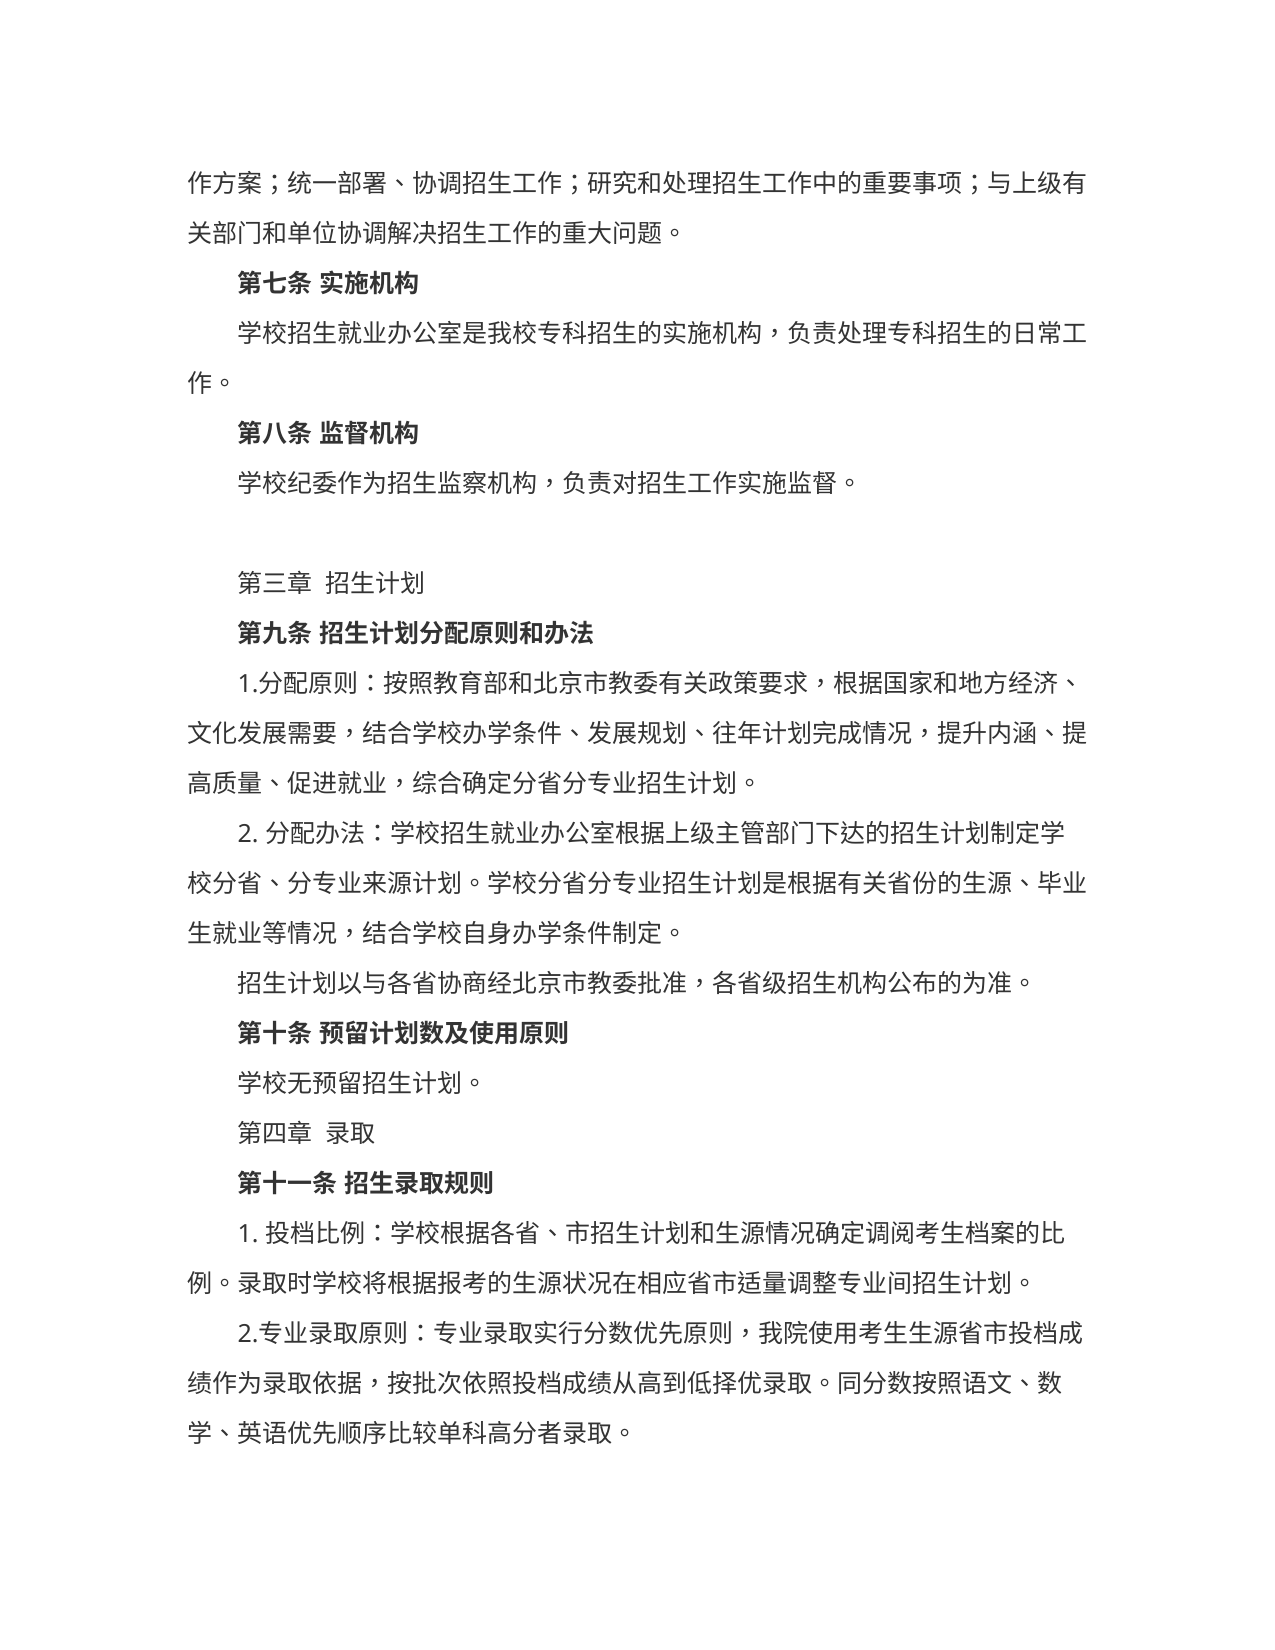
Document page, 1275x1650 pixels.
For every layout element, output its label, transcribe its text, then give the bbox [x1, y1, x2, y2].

text 第十条 预留计划数及使用原则 [187, 1000, 1087, 1050]
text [187, 150, 1087, 250]
text 1.分配原则：按照教育部和北京市教委有关政策要求，根据国家和地方经济、文化发展需要，结合学校办学条件、发展规划、往年计划完成情况，提升内涵、提高质量、促进就业，综合确定分省分专业招生计划。 [187, 650, 1087, 800]
text 招生计划以与各省协商经北京市教委批准，各省级招生机构公布的为准。 [187, 950, 1087, 1000]
text 第八条 监督机构 [187, 400, 1087, 450]
text 学校招生就业办公室是我校专科招生的实施机构，负责处理专科招生的日常工作。 [187, 300, 1087, 400]
text 学校纪委作为招生监察机构，负责对招生工作实施监督。 [187, 450, 1087, 500]
text 第九条 招生计划分配原则和办法 [187, 600, 1087, 650]
text 第三章 招生计划 [187, 550, 1087, 600]
text 1. 投档比例：学校根据各省、市招生计划和生源情况确定调阅考生档案的比例。录取时学校将根据报考的生源状况在相应省市适量调整专业间招生计划。 [187, 1200, 1087, 1300]
text 学校无预留招生计划。 [187, 1050, 1087, 1100]
text 第十一条 招生录取规则 [187, 1150, 1087, 1200]
text 第四章 录取 [187, 1100, 1087, 1150]
text 2.专业录取原则：专业录取实行分数优先原则，我院使用考生生源省市投档成绩作为录取依据，按批次依照投档成绩从高到低择优录取。同分数按照语文、数学、英语优先顺序比较单科高分者录取。 [187, 1300, 1087, 1450]
text 2. 分配办法：学校招生就业办公室根据上级主管部门下达的招生计划制定学校分省、分专业来源计划。学校分省分专业招生计划是根据有关省份的生源、毕业生就业等情况，结合学校自身办学条件制定。 [187, 800, 1087, 950]
text 第七条 实施机构 [187, 250, 1087, 300]
